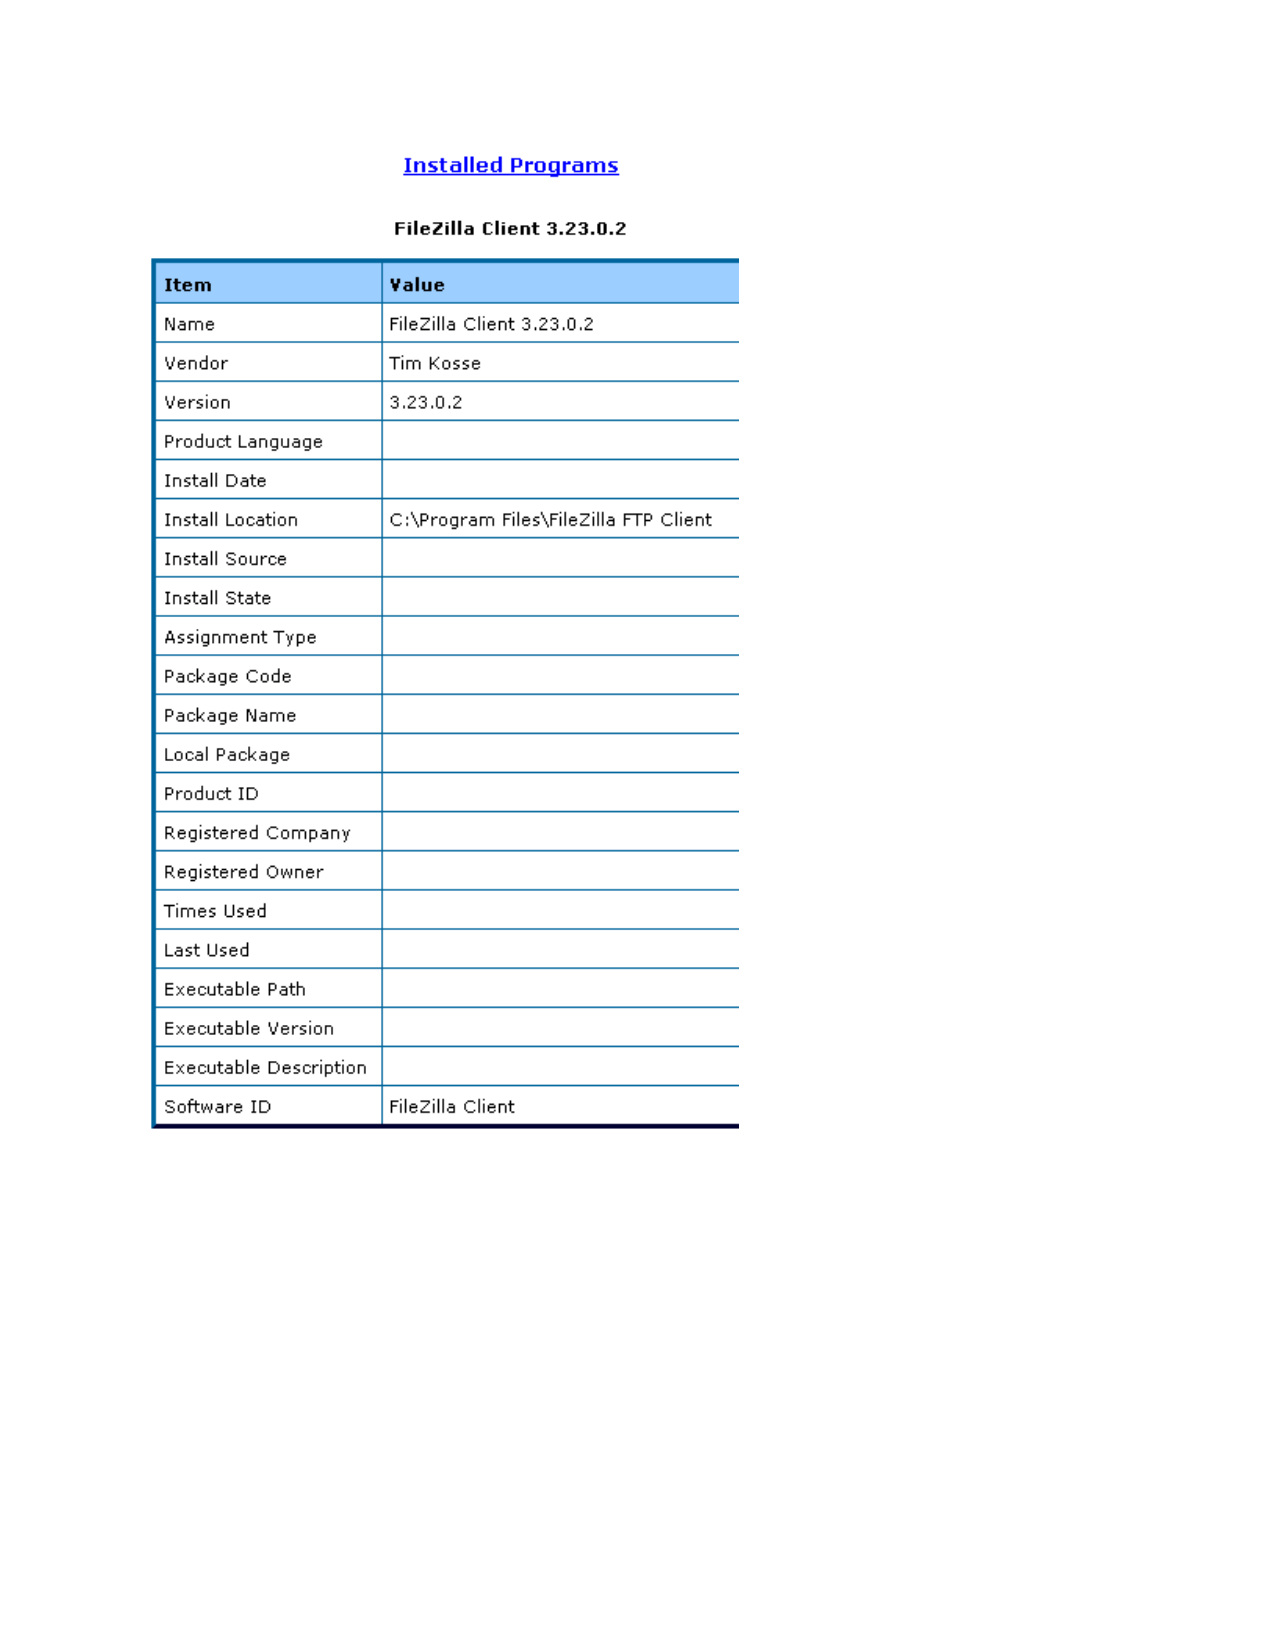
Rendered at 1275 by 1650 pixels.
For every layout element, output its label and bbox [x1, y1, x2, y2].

picture [150, 150, 739, 1132]
